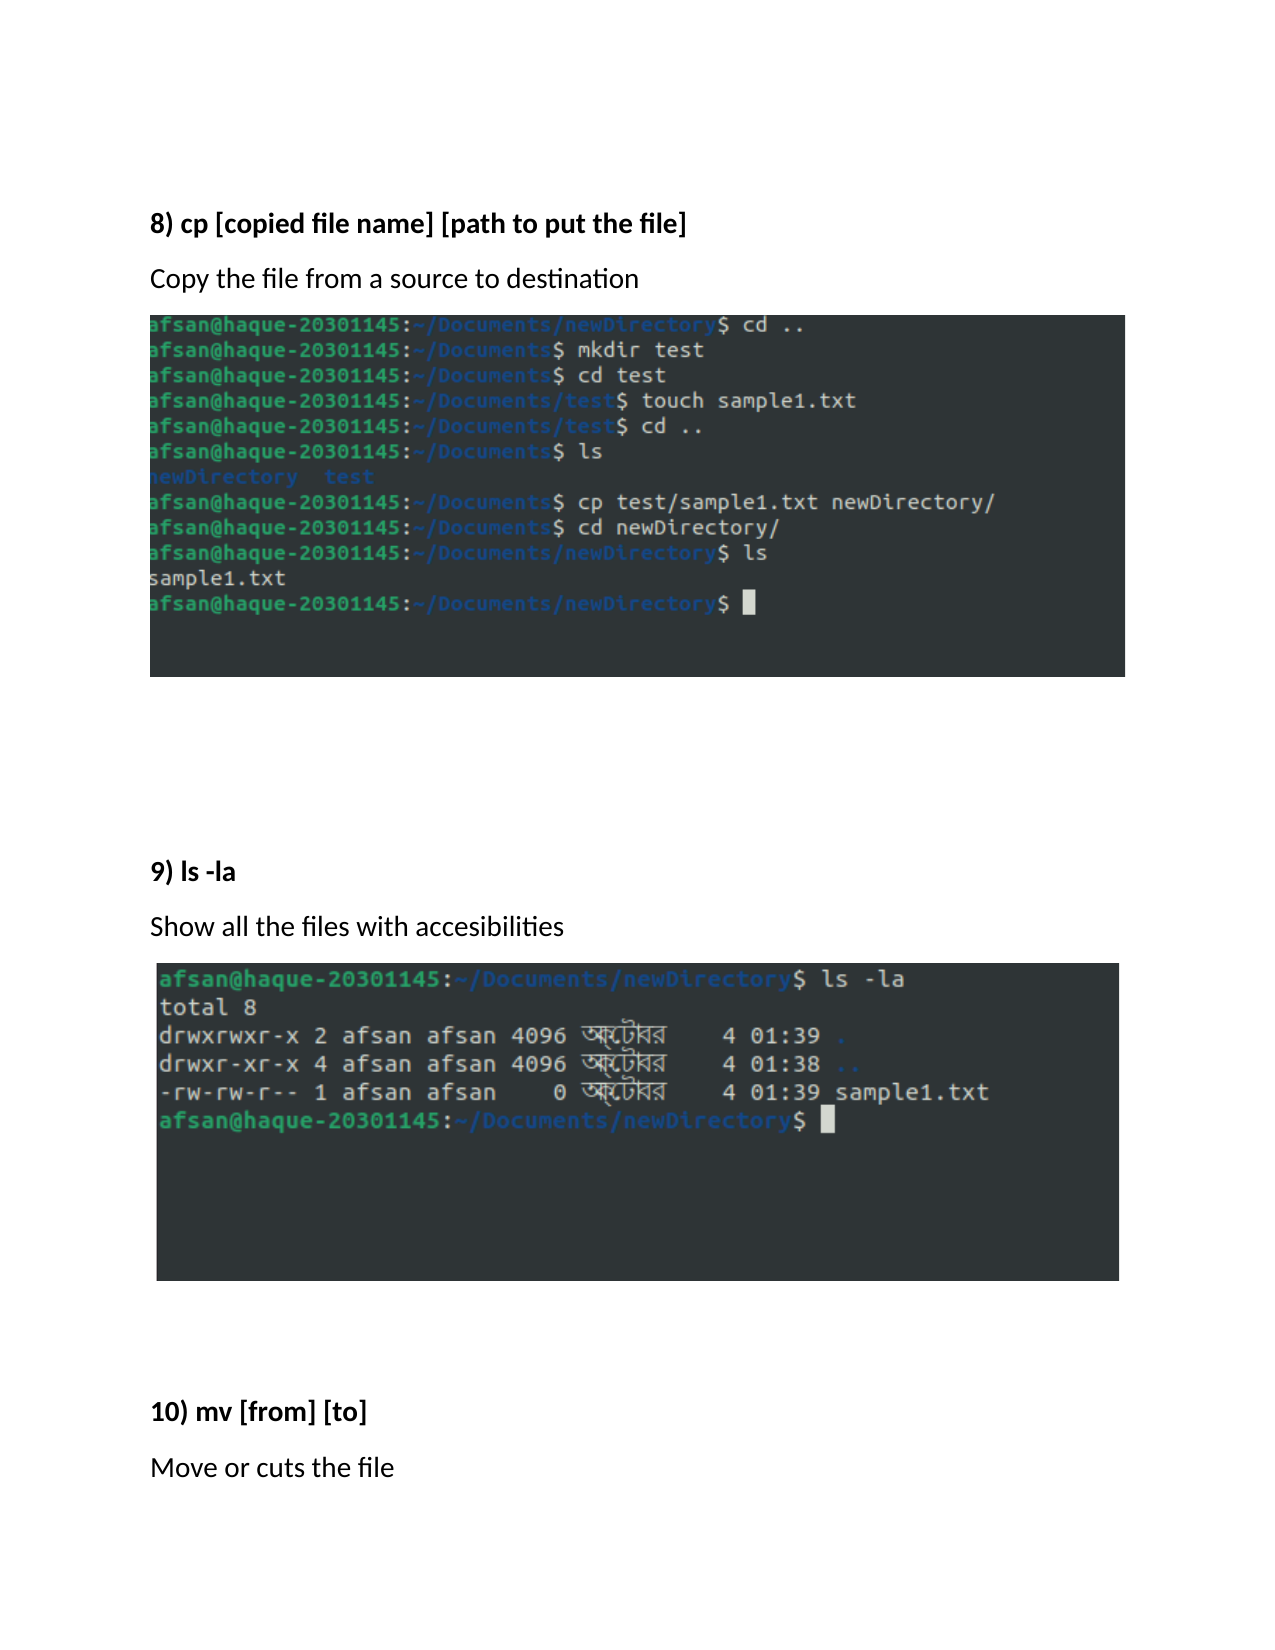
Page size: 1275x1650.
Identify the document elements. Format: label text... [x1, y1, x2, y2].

text Show all the files with accesibilities [150, 908, 1125, 943]
picture [156, 963, 1120, 1281]
text 8) cp [copied file name] [path to put the file] [150, 205, 1125, 241]
text Copy the file from a source to destination [150, 260, 1125, 296]
text 9) ls -la [150, 853, 1125, 888]
picture [150, 315, 1125, 677]
text 10) mv [from] [to] [150, 1393, 1125, 1429]
text Move or cuts the file [150, 1449, 1125, 1484]
